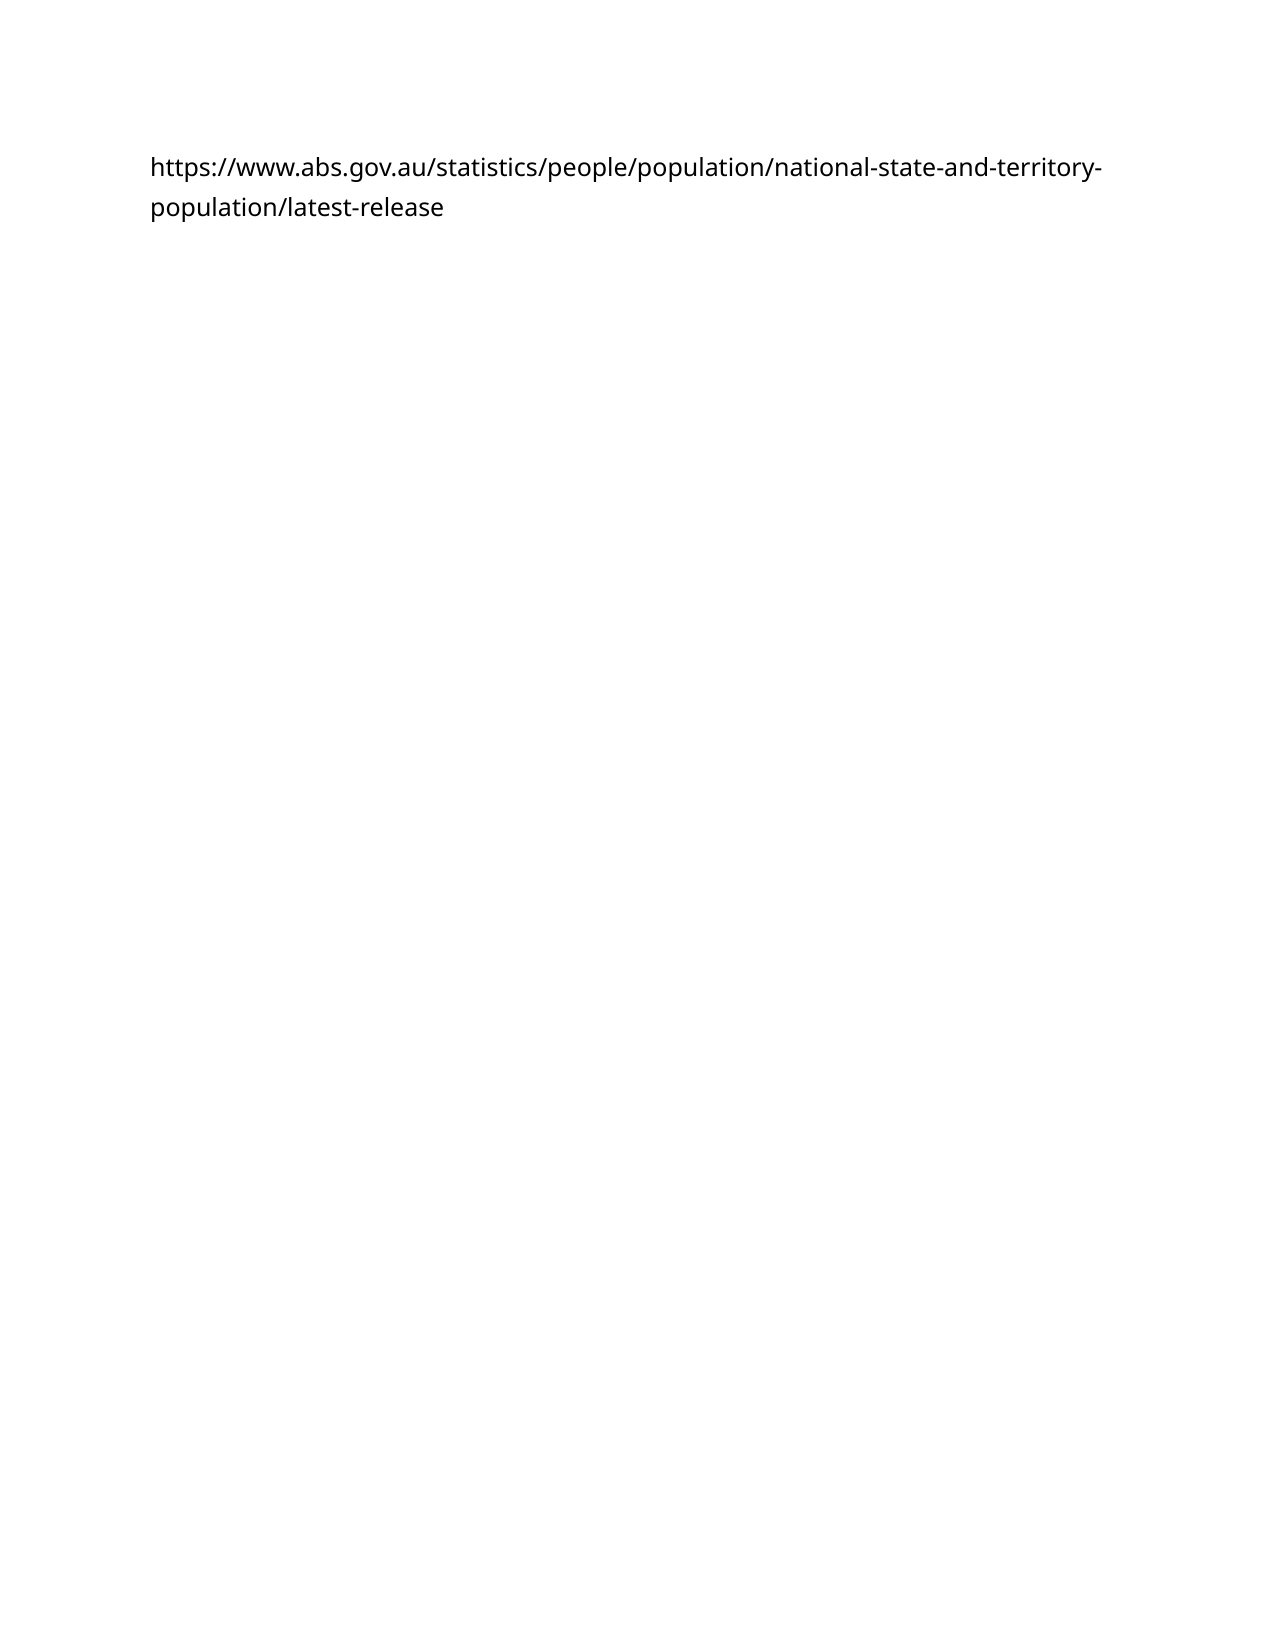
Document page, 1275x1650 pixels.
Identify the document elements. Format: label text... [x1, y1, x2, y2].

text https://www.abs.gov.au/statistics/people/population/national-state-and-territory-population/latest-release [150, 150, 1125, 223]
